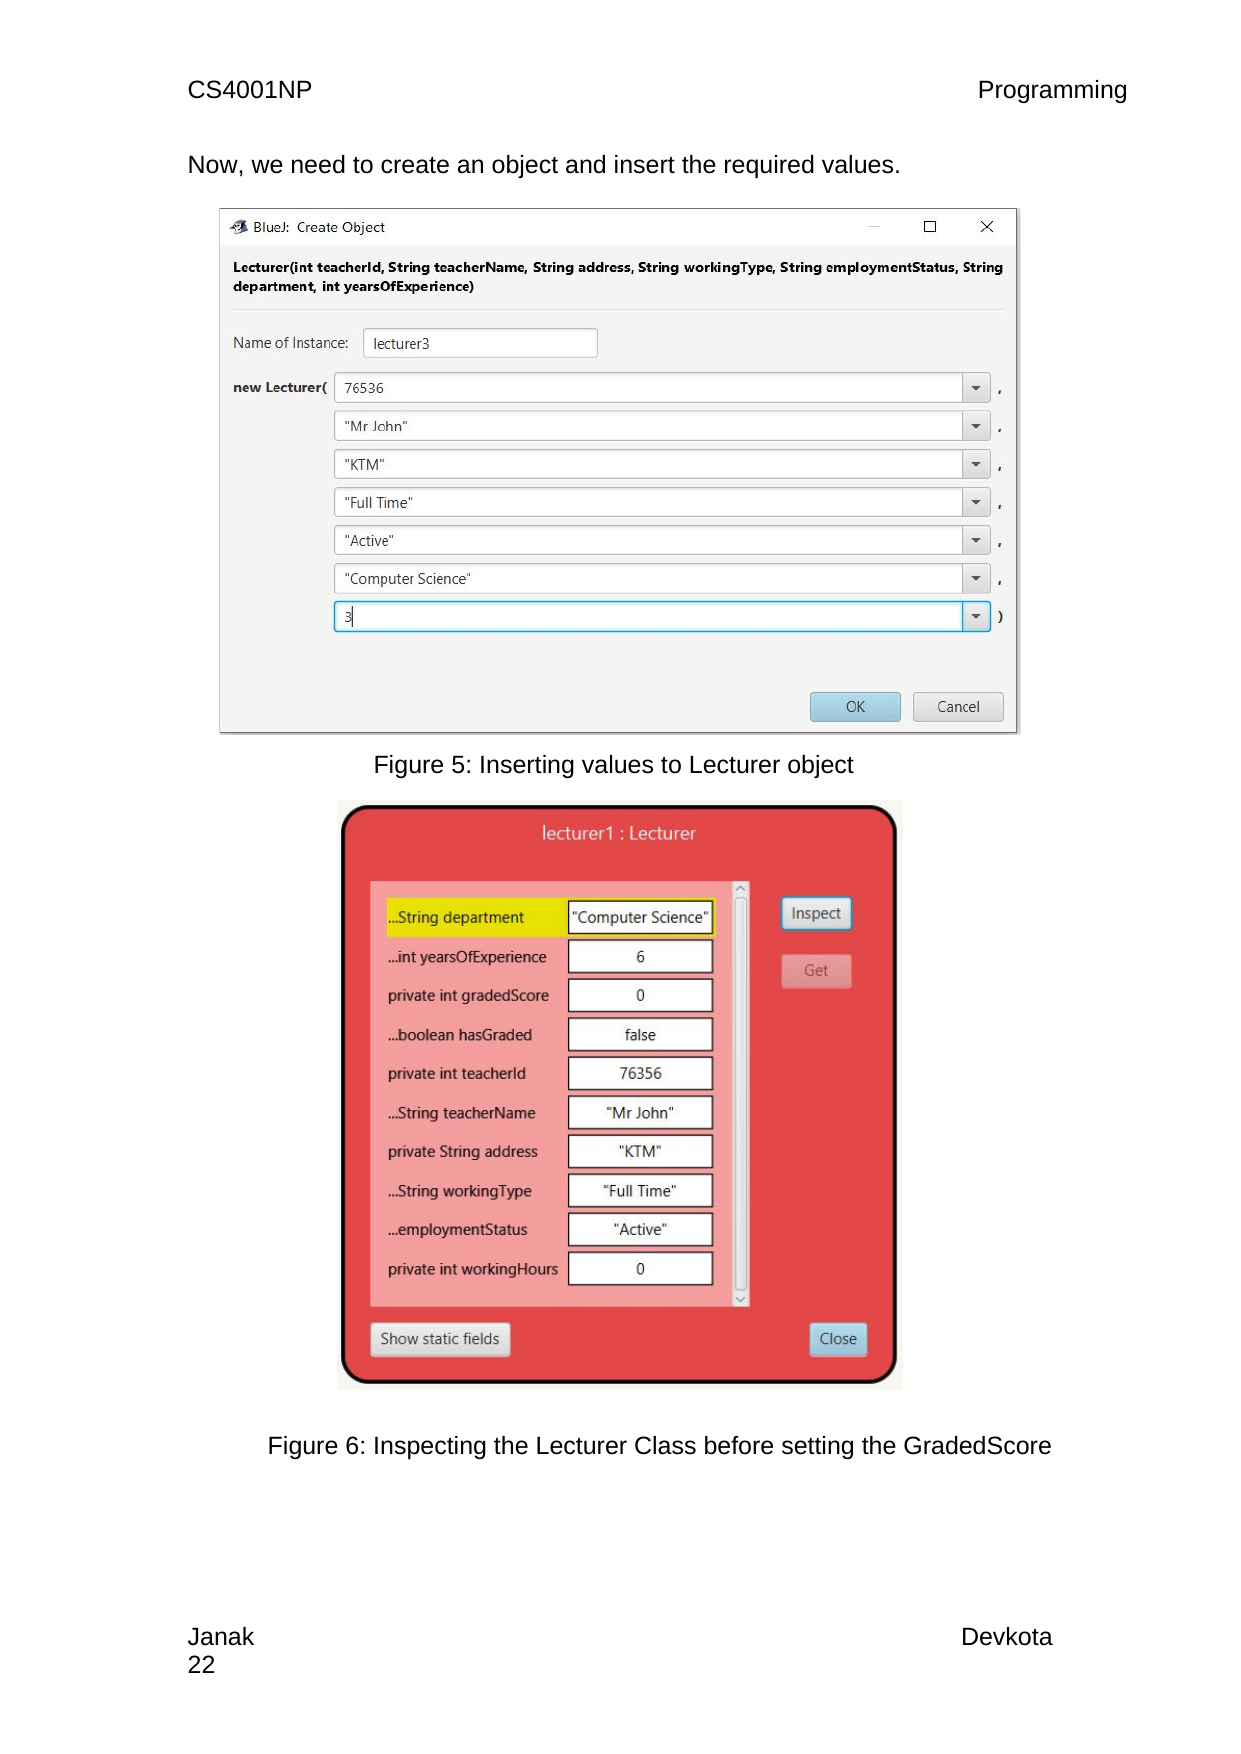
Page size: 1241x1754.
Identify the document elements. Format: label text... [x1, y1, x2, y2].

text Now, we need to create an object and insert the required values. [187, 346, 1053, 375]
text • Creating Object and Inserting Values [187, 288, 1053, 317]
picture [337, 996, 903, 1586]
picture [219, 404, 1021, 931]
